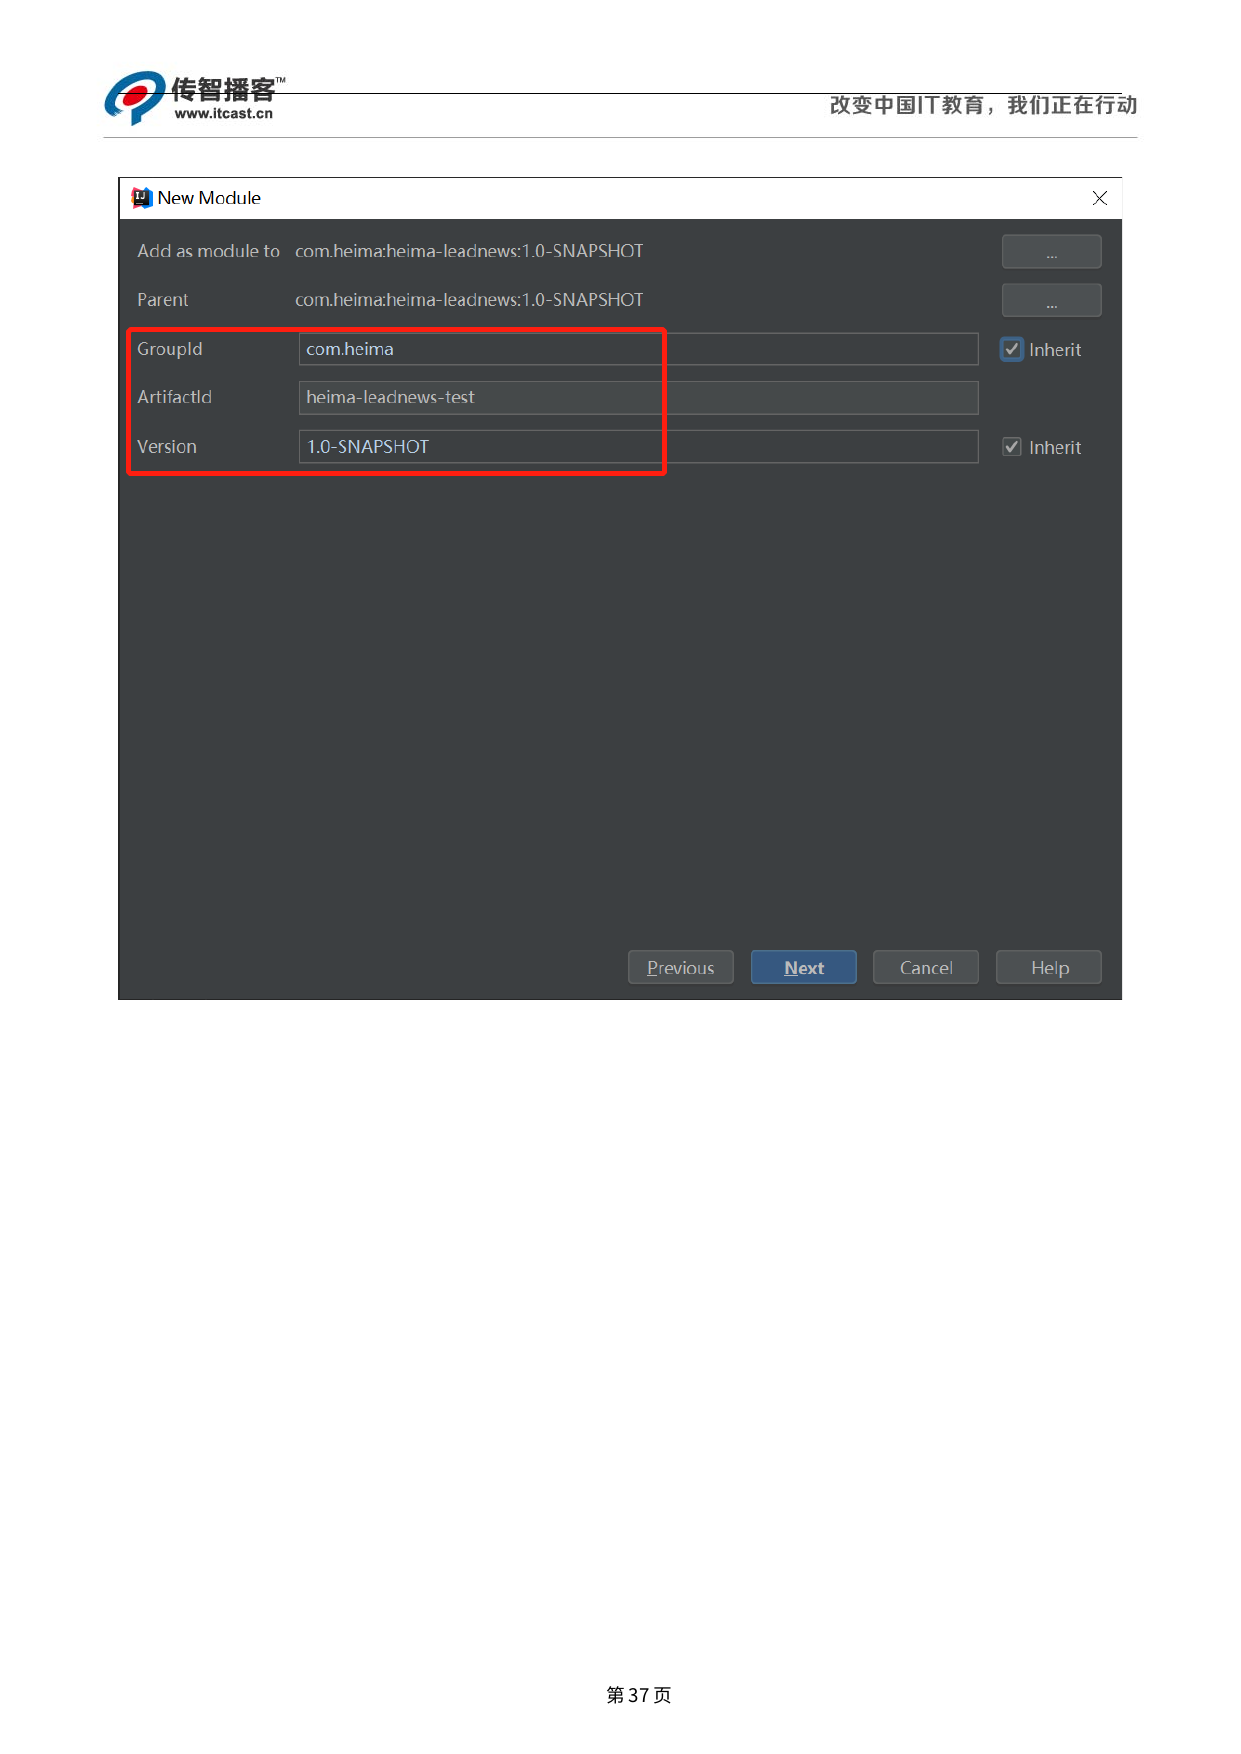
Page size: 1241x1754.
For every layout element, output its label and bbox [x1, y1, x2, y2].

picture [1, 0, 1239, 146]
picture [118, 177, 1123, 1000]
